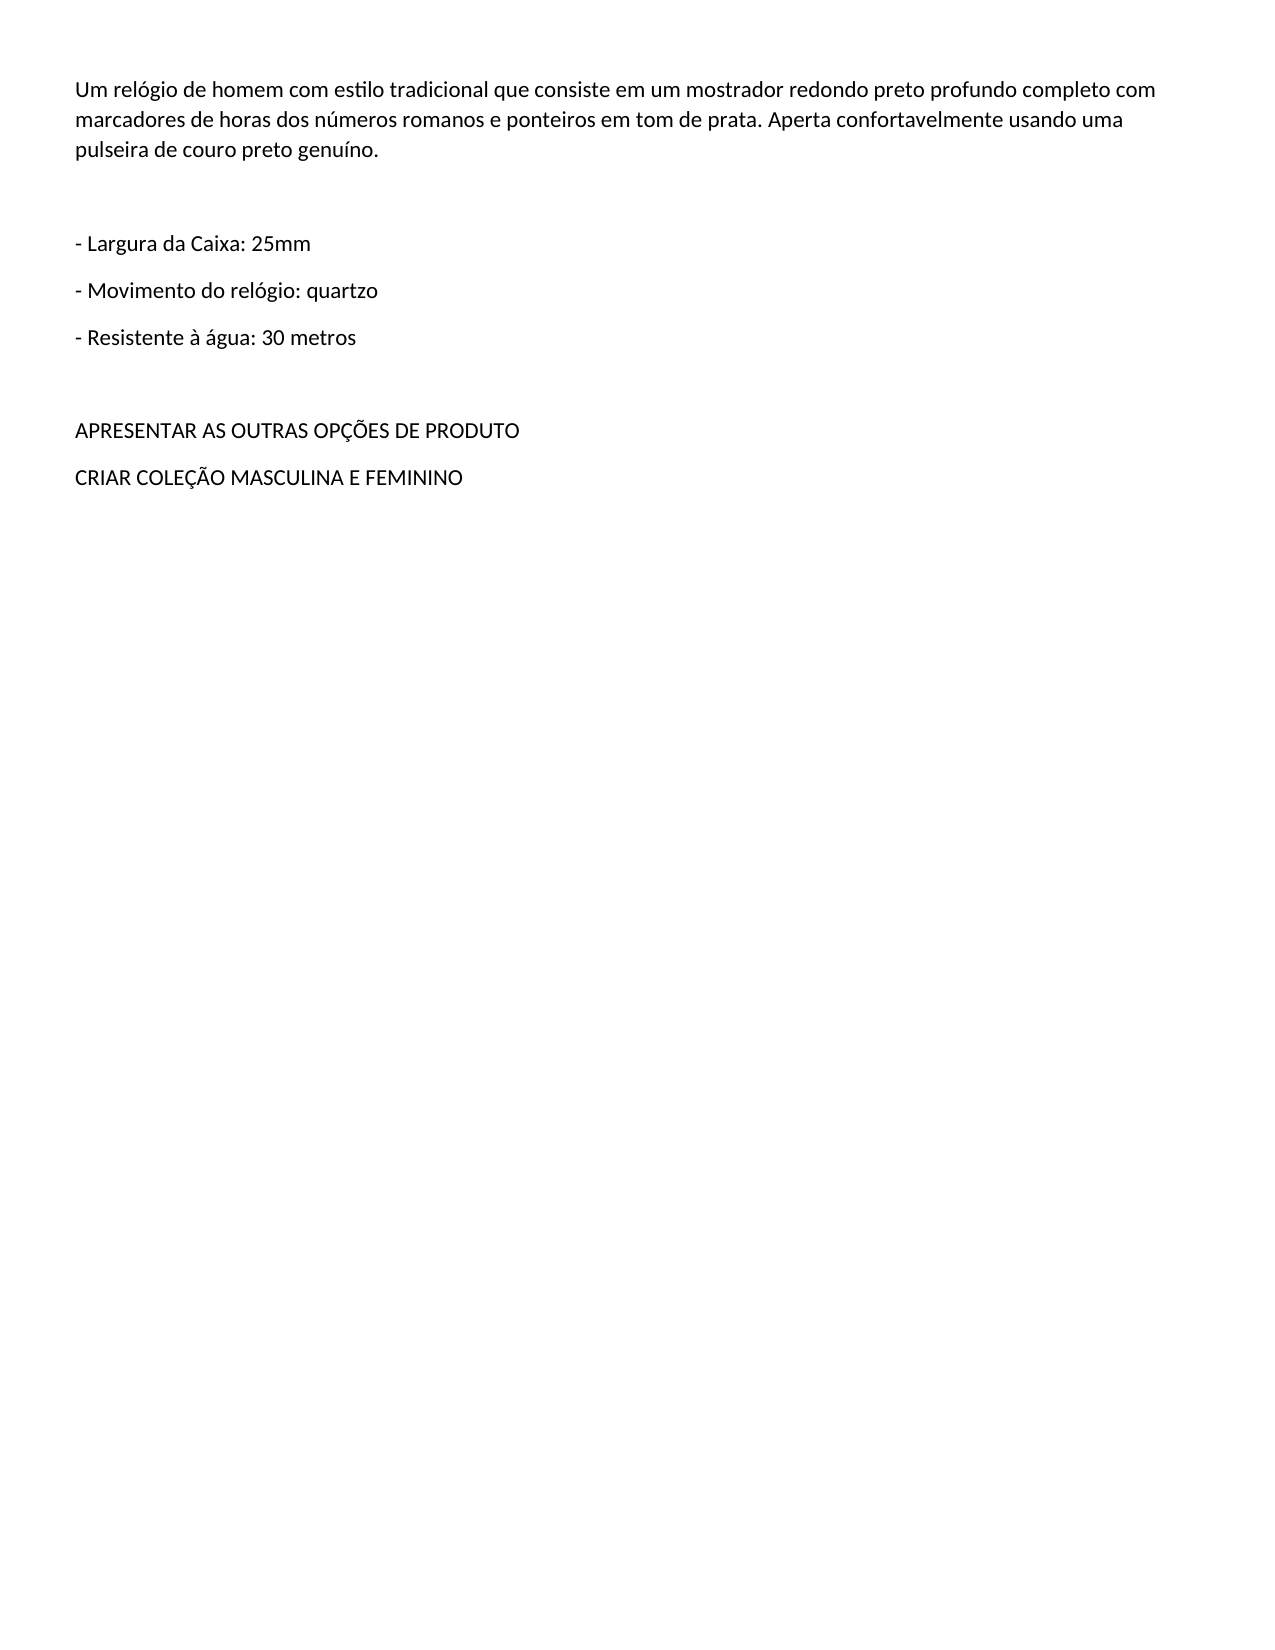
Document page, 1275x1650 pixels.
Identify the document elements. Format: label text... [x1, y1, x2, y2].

text - Largura da Caixa: 25mm [75, 229, 1200, 257]
text CRIAR COLEÇÃO MASCULINA E FEMININO [75, 463, 1200, 492]
text - Movimento do relógio: quartzo [75, 276, 1200, 304]
text APRESENTAR AS OUTRAS OPÇÕES DE PRODUTO [75, 417, 1200, 445]
text - Resistente à água: 30 metros [75, 323, 1200, 351]
